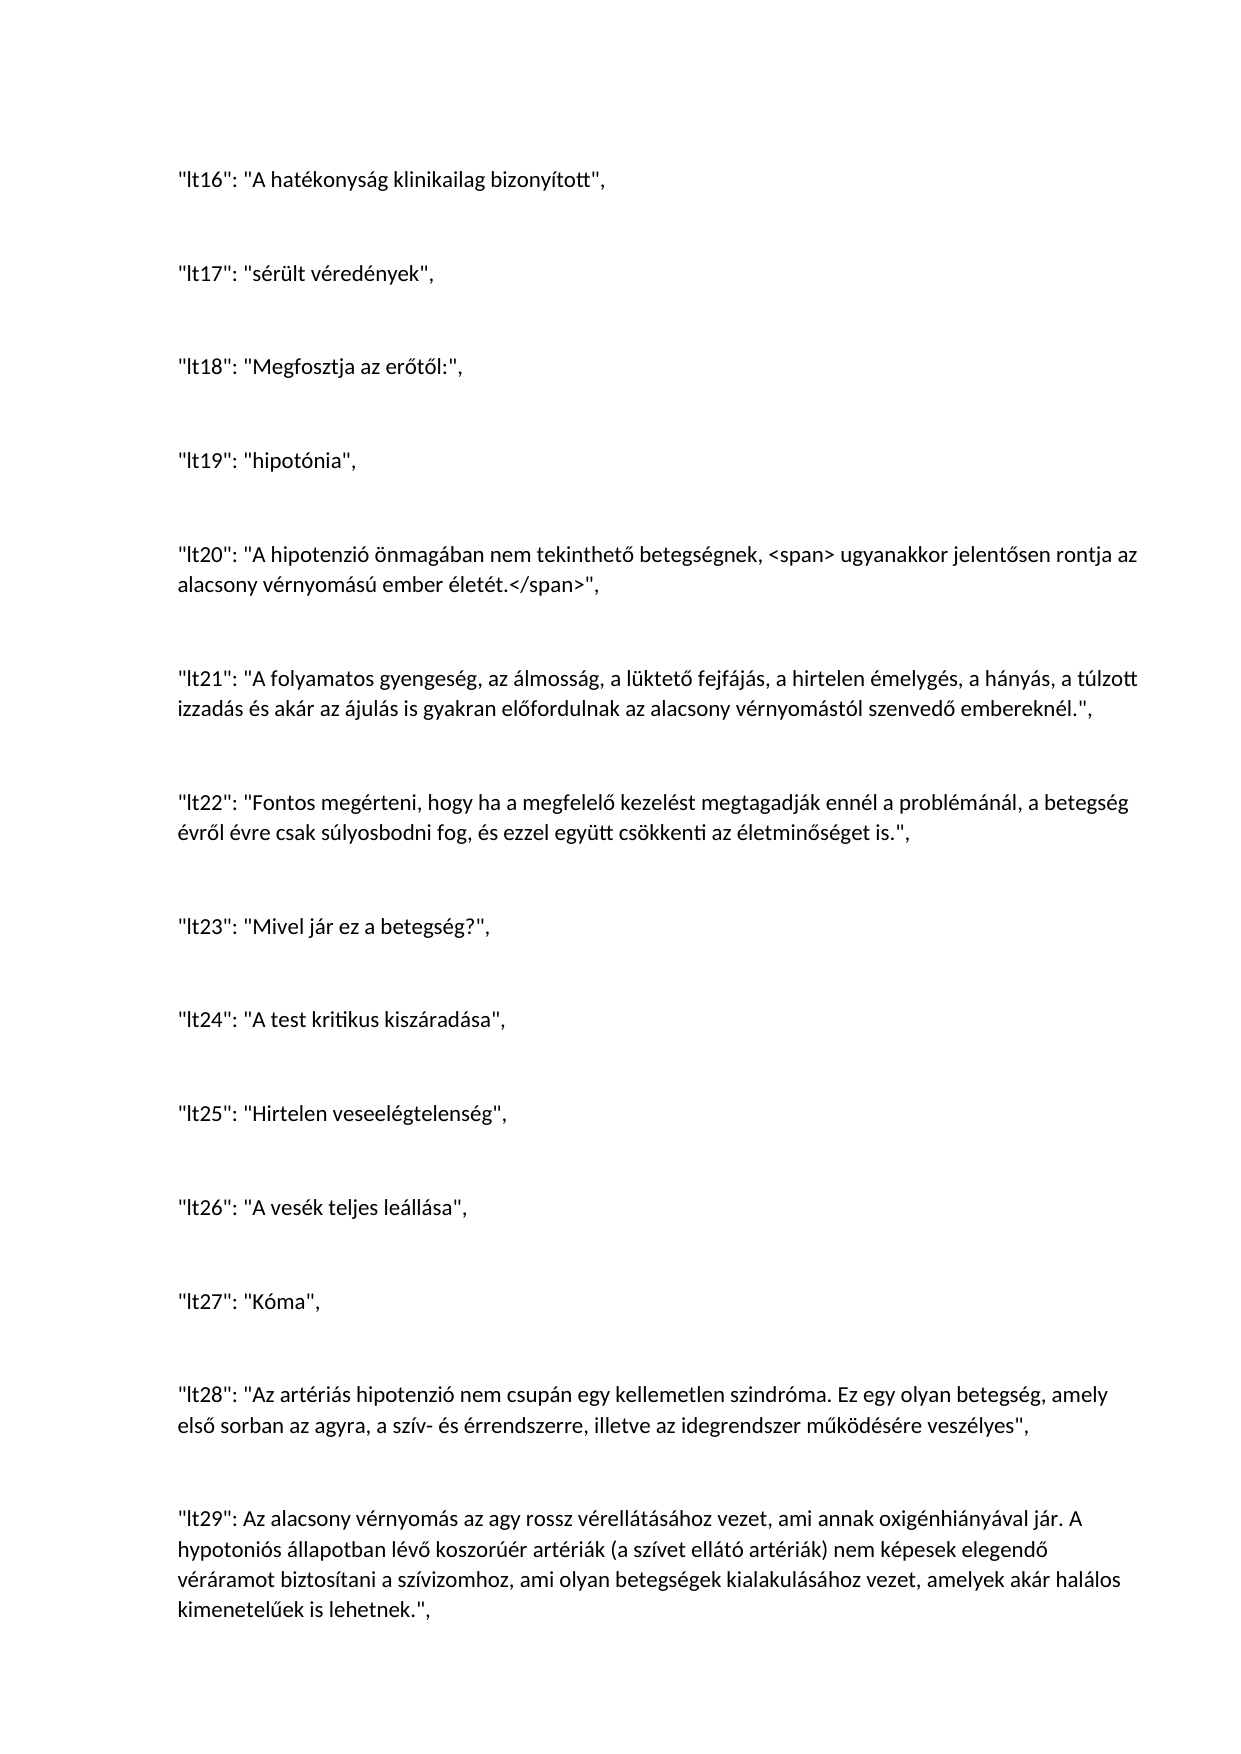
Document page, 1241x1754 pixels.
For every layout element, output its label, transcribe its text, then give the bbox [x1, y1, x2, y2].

text "lt17": "sérült véredények", [177, 259, 1152, 287]
text "lt29": Az alacsony vérnyomás az agy rossz vérellátásához vezet, ami annak oxigénhiányával jár. A hypotoniós állapotban lévő koszorúér artériák (a szívet ellátó artériák) nem képesek elegendő véráramot biztosítani a szívizomhoz, ami olyan betegségek kialakulásához vezet, amelyek akár halálos kimenetelűek is lehetnek.", [177, 1504, 1152, 1623]
text "lt19": "hipotónia", [177, 446, 1152, 474]
text "lt21": "A folyamatos gyengeség, az álmosság, a lüktető fejfájás, a hirtelen émelygés, a hányás, a túlzott izzadás és akár az ájulás is gyakran előfordulnak az alacsony vérnyomástól szenvedő embereknél.", [177, 664, 1152, 722]
text "lt20": "A hipotenzió önmagában nem tekinthető betegségnek, <span> ugyanakkor jelentősen rontja az alacsony vérnyomású ember életét.</span>", [177, 540, 1152, 598]
text "lt24": "A test kritikus kiszáradása", [177, 1006, 1152, 1034]
text "lt18": "Megfosztja az erőtől:", [177, 352, 1152, 381]
text "lt26": "A vesék teljes leállása", [177, 1193, 1152, 1221]
text "lt22": "Fontos megérteni, hogy ha a megfelelő kezelést megtagadják ennél a problémánál, a betegség évről évre csak súlyosbodni fog, és ezzel együtt csökkenti az életminőséget is.", [177, 788, 1152, 846]
text "lt27": "Kóma", [177, 1287, 1152, 1315]
text "lt25": "Hirtelen veseelégtelenség", [177, 1099, 1152, 1127]
text "lt23": "Mivel jár ez a betegség?", [177, 912, 1152, 940]
text "lt28": "Az artériás hipotenzió nem csupán egy kellemetlen szindróma. Ez egy olyan betegség, amely első sorban az agyra, a szív- és érrendszerre, illetve az idegrendszer működésére veszélyes", [177, 1381, 1152, 1439]
text "lt16": "A hatékonyság klinikailag bizonyított", [177, 165, 1152, 193]
